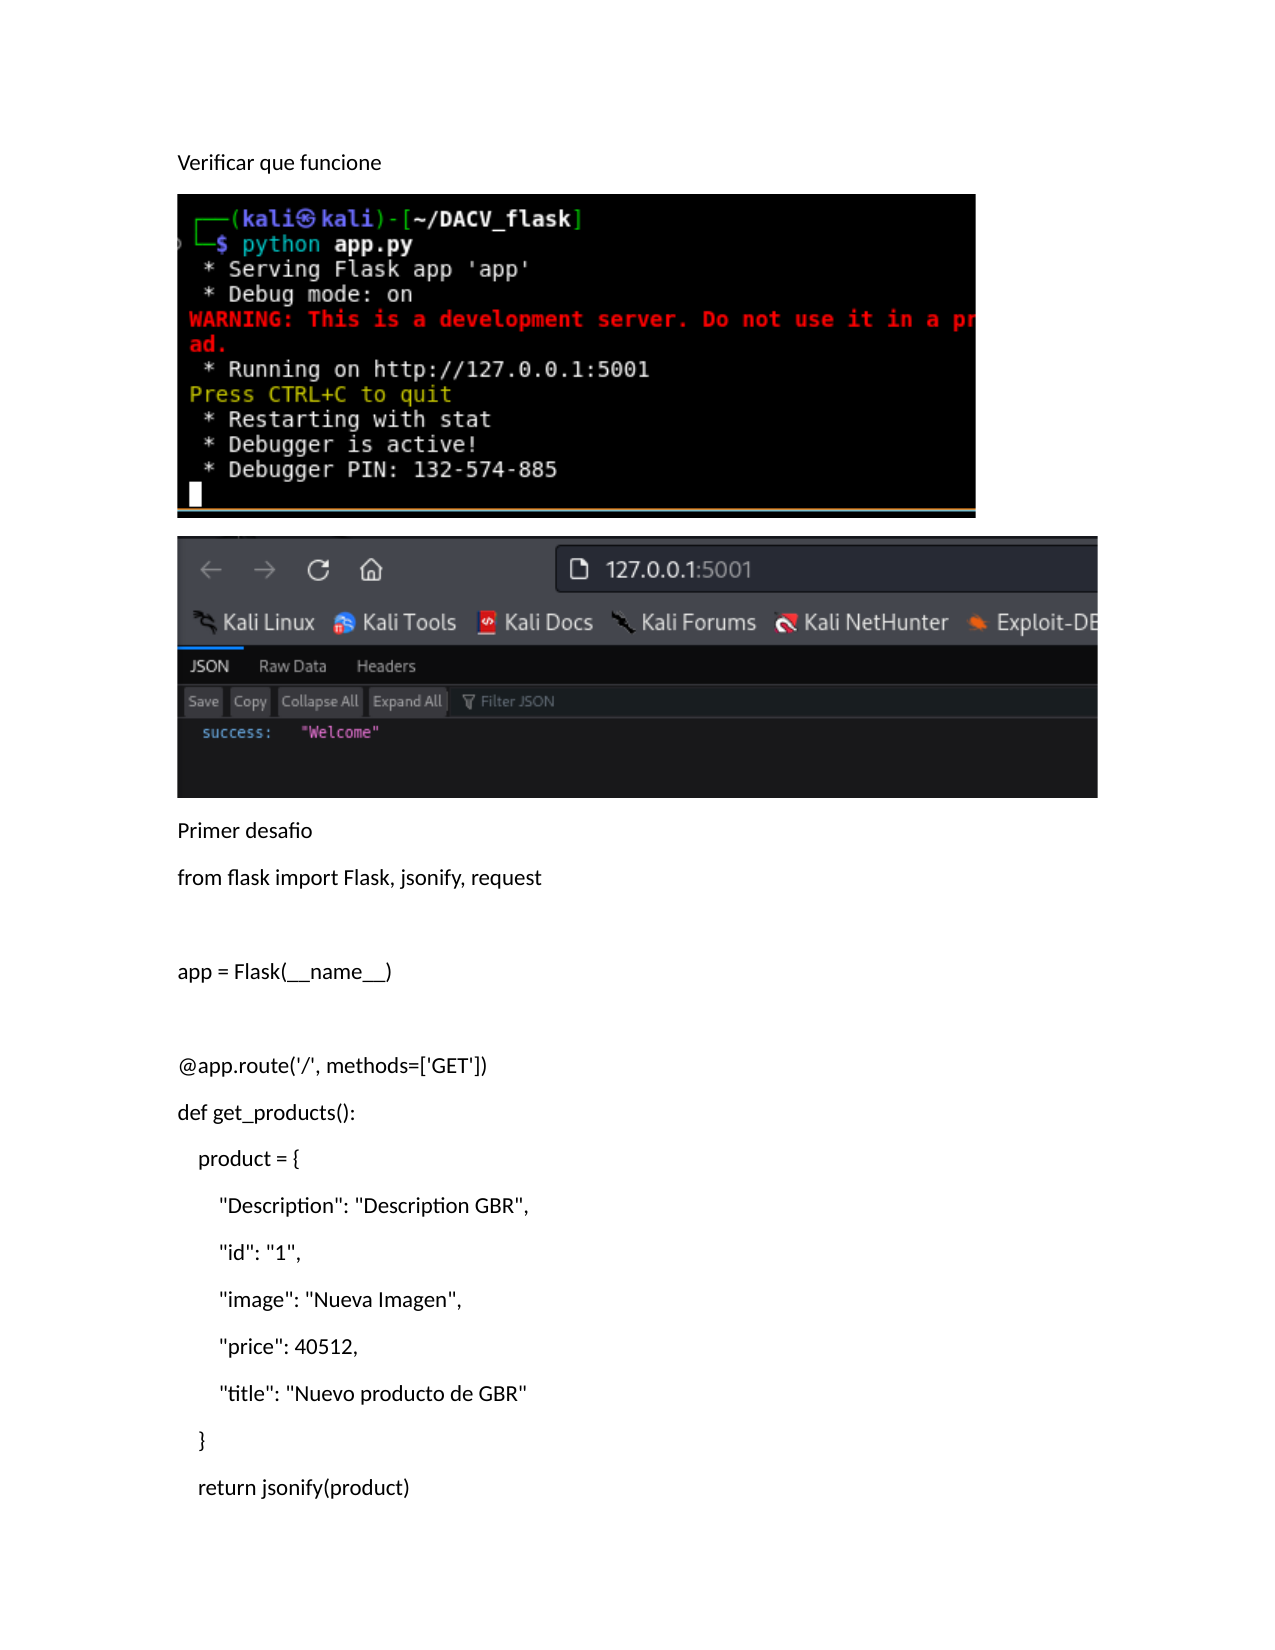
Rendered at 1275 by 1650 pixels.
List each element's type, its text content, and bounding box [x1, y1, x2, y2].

text Verificar que funcione [177, 148, 1098, 176]
text } [177, 1426, 1098, 1454]
text return jsonify(product) [177, 1473, 1098, 1501]
text product = { [177, 1144, 1098, 1172]
text "id": "1", [177, 1238, 1098, 1266]
text Primer desafio [177, 816, 1098, 844]
text def get_products(): [177, 1098, 1098, 1126]
text @app.route('/', methods=['GET']) [177, 1051, 1098, 1079]
text app = Flask(__name__) [177, 957, 1098, 985]
picture [177, 194, 976, 518]
text "Description": "Description GBR", [177, 1191, 1098, 1219]
text "price": 40512, [177, 1332, 1098, 1360]
picture [177, 536, 1098, 798]
text from flask import Flask, jsonify, request [177, 863, 1098, 891]
text "title": "Nuevo producto de GBR" [177, 1379, 1098, 1407]
text "image": "Nueva Imagen", [177, 1285, 1098, 1313]
